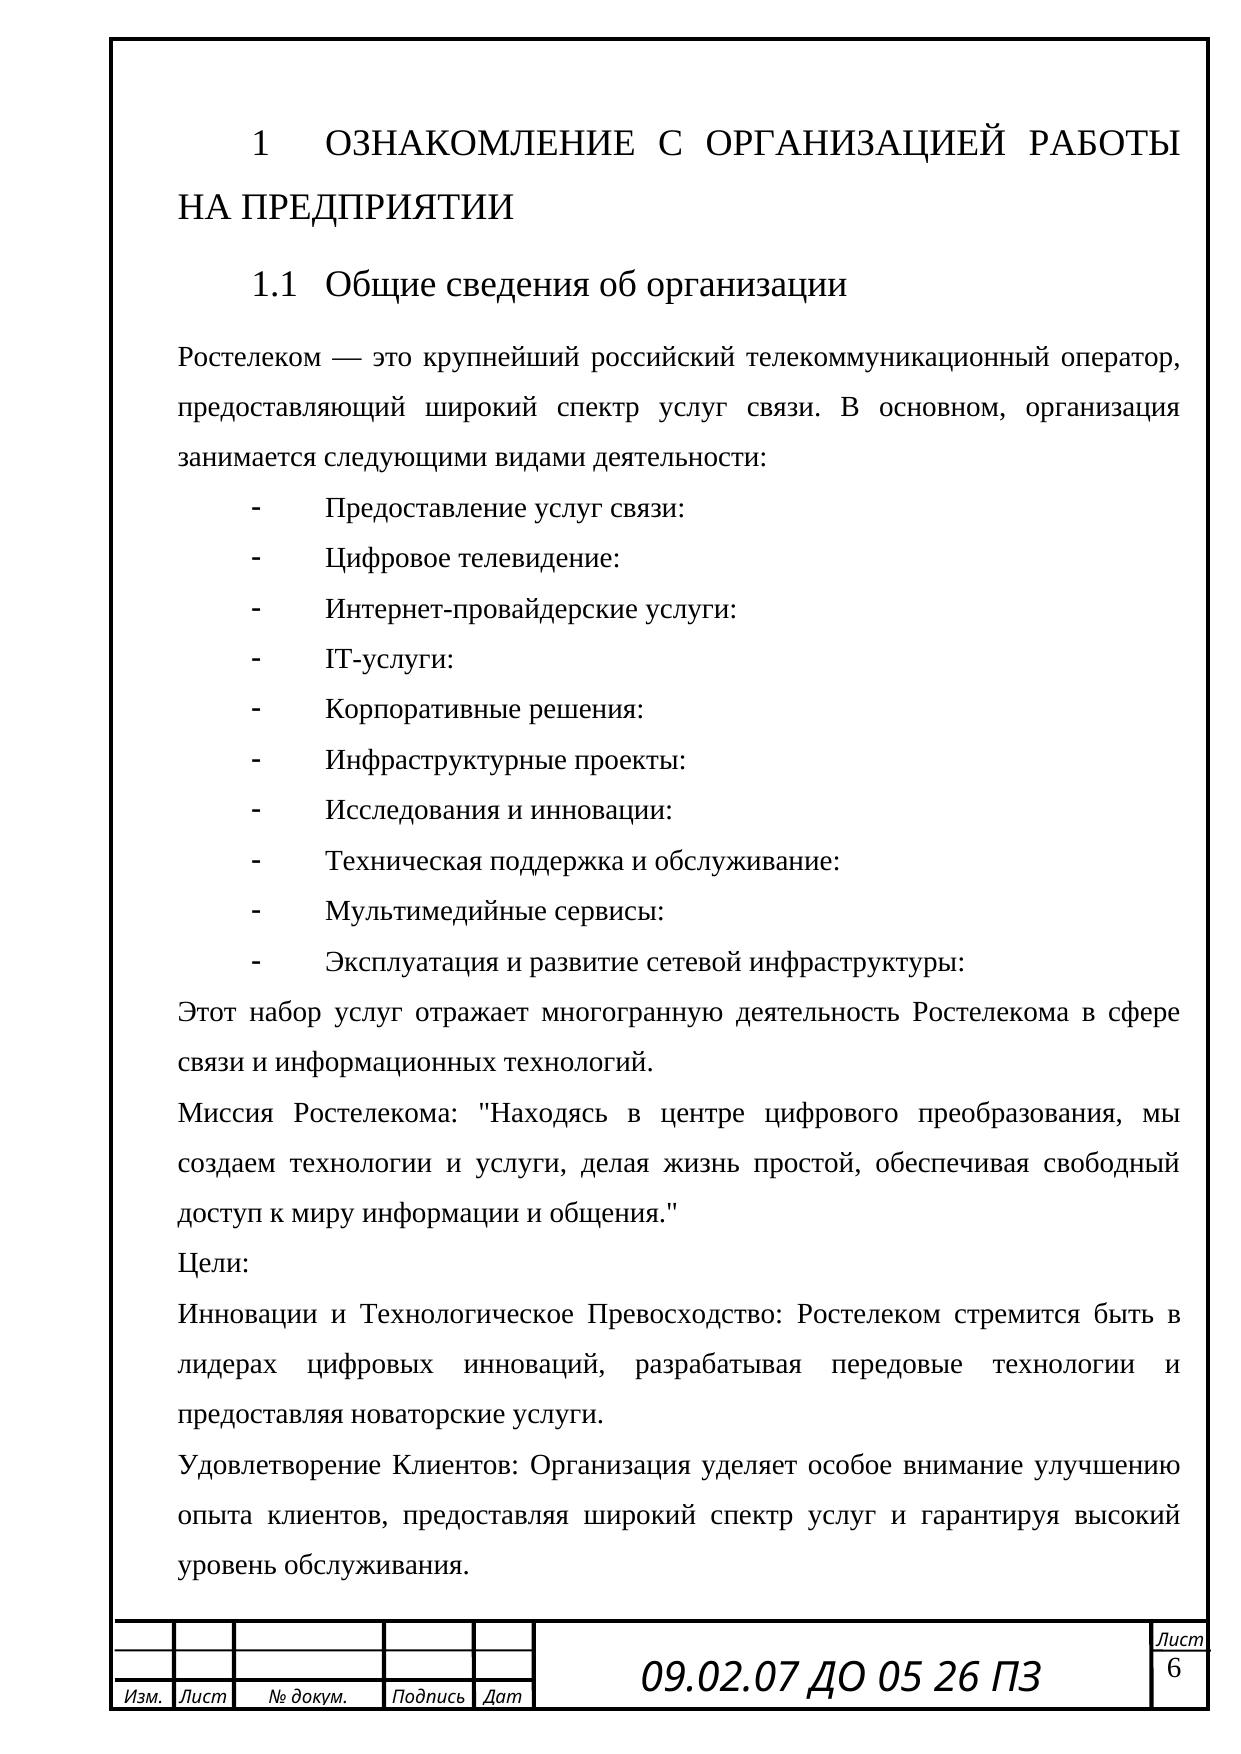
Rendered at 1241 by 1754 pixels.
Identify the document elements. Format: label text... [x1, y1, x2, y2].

text Цели: [177, 1246, 1181, 1279]
list Интернет-провайдерские услуги: [177, 591, 1181, 624]
list Техническая поддержка и обслуживание: [177, 843, 1181, 876]
list Цифровое телевидение: [177, 540, 1181, 574]
text Миссия Ростелекома: "Находясь в центре цифрового преобразования, мы создаем технологии и услуги, делая жизнь простой, обеспечивая свободный доступ к миру информации и общения." [177, 1095, 1181, 1229]
list Исследования и инновации: [177, 792, 1181, 826]
text Удовлетворение Клиентов: Организация уделяет особое внимание улучшению опыта клиентов, предоставляя широкий спектр услуг и гарантируя высокий уровень обслуживания. [177, 1447, 1181, 1581]
subtitle Ознакомление с организацией работы на предприятии [177, 120, 1181, 228]
list Корпоративные решения: [177, 692, 1181, 725]
text Этот набор услуг отражает многогранную деятельность Ростелекома в сфере связи и информационных технологий. [177, 994, 1181, 1078]
text Инновации и Технологическое Превосходство: Ростелеком стремится быть в лидерах цифровых инноваций, разрабатывая передовые технологии и предоставляя новаторские услуги. [177, 1296, 1181, 1430]
list IT-услуги: [177, 641, 1181, 675]
subtitle Общие сведения об организации [177, 262, 1181, 305]
list Инфраструктурные проекты: [177, 742, 1181, 776]
list Предоставление услуг связи: [177, 490, 1181, 523]
list Эксплуатация и развитие сетевой инфраструктуры: [177, 944, 1181, 977]
list Мультимедийные сервисы: [177, 893, 1181, 927]
text Ростелеком — это крупнейший российский телекоммуникационный оператор, предоставляющий широкий спектр услуг связи. В основном, организация занимается следующими видами деятельности: [177, 339, 1181, 473]
